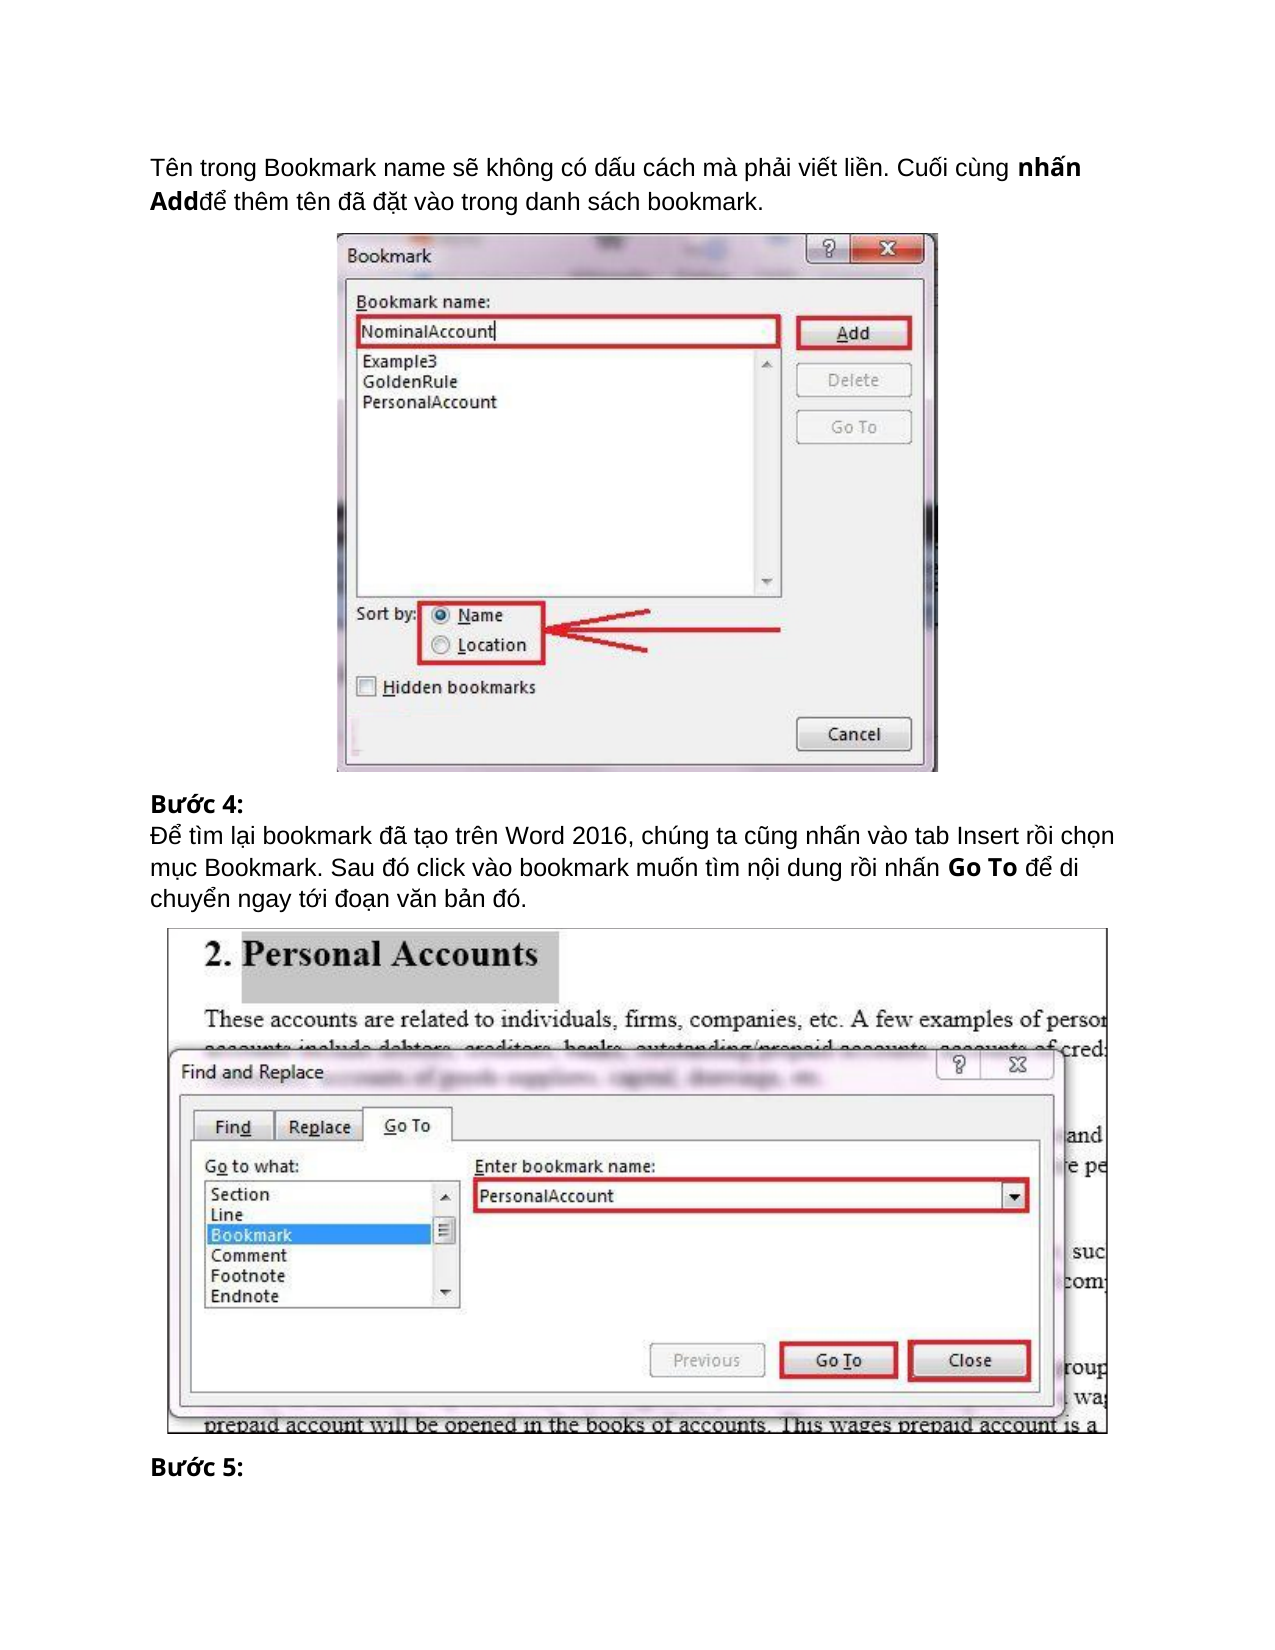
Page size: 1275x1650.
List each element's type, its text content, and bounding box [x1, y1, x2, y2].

text Bước 4: [150, 787, 1125, 821]
picture [336, 233, 939, 772]
text Tên trong Bookmark name sẽ không có dấu cách mà phải viết liền. Cuối cùng nhấn Addđể thêm tên đã đặt vào trong danh sách bookmark. [150, 150, 1125, 218]
picture [167, 928, 1108, 1434]
text Bước 5: [150, 1450, 1125, 1484]
text Để tìm lại bookmark đã tạo trên Word 2016, chúng ta cũng nhấn vào tab Insert rồi chọn mục Bookmark. Sau đó click vào bookmark muốn tìm nội dung rồi nhấn Go To để di chuyển ngay tới đoạn văn bản đó. [150, 821, 1125, 912]
